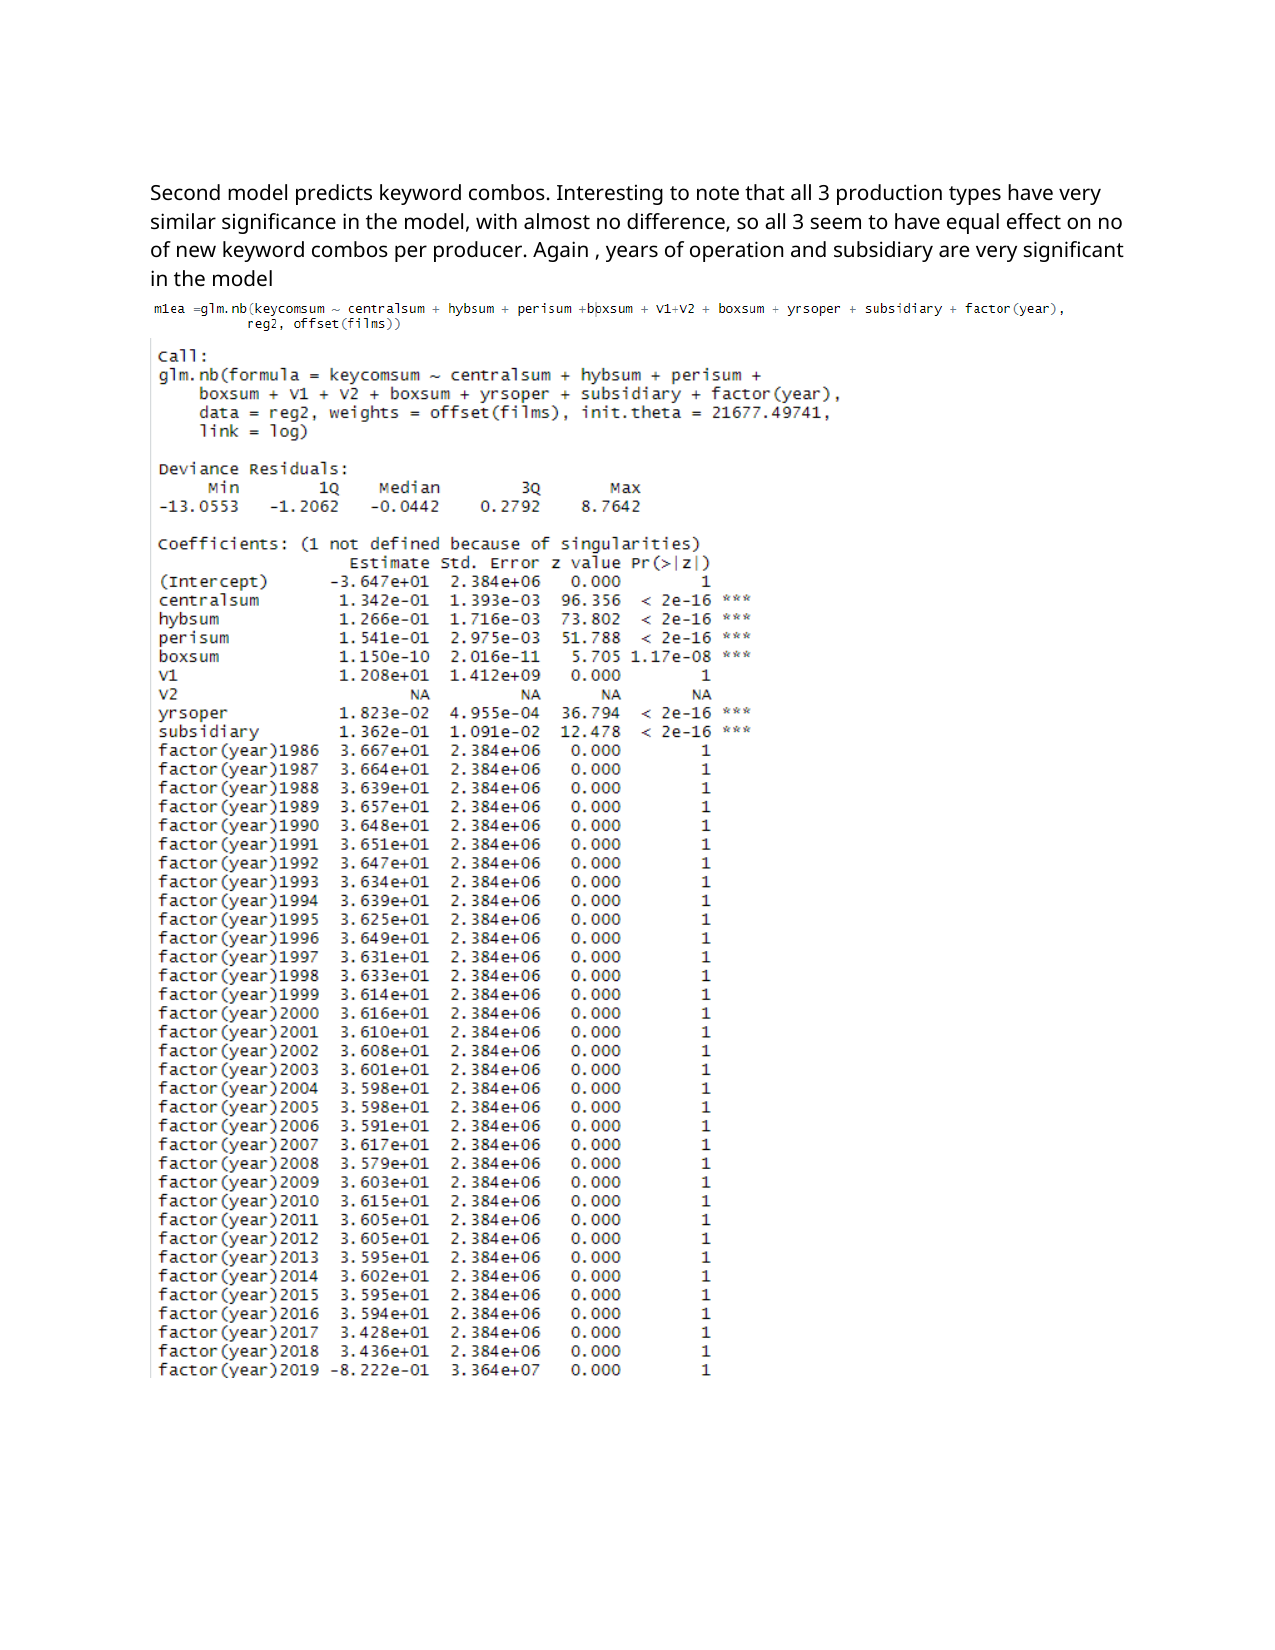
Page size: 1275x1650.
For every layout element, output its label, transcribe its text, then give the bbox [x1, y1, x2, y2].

picture [150, 292, 1125, 1378]
text Second model predicts keyword combos. Interesting to note that all 3 production types have very similar significance in the model, with almost no difference, so all 3 seem to have equal effect on no of new keyword combos per producer. Again , years of operation and subsidiary are very significant in the model [150, 178, 1125, 292]
